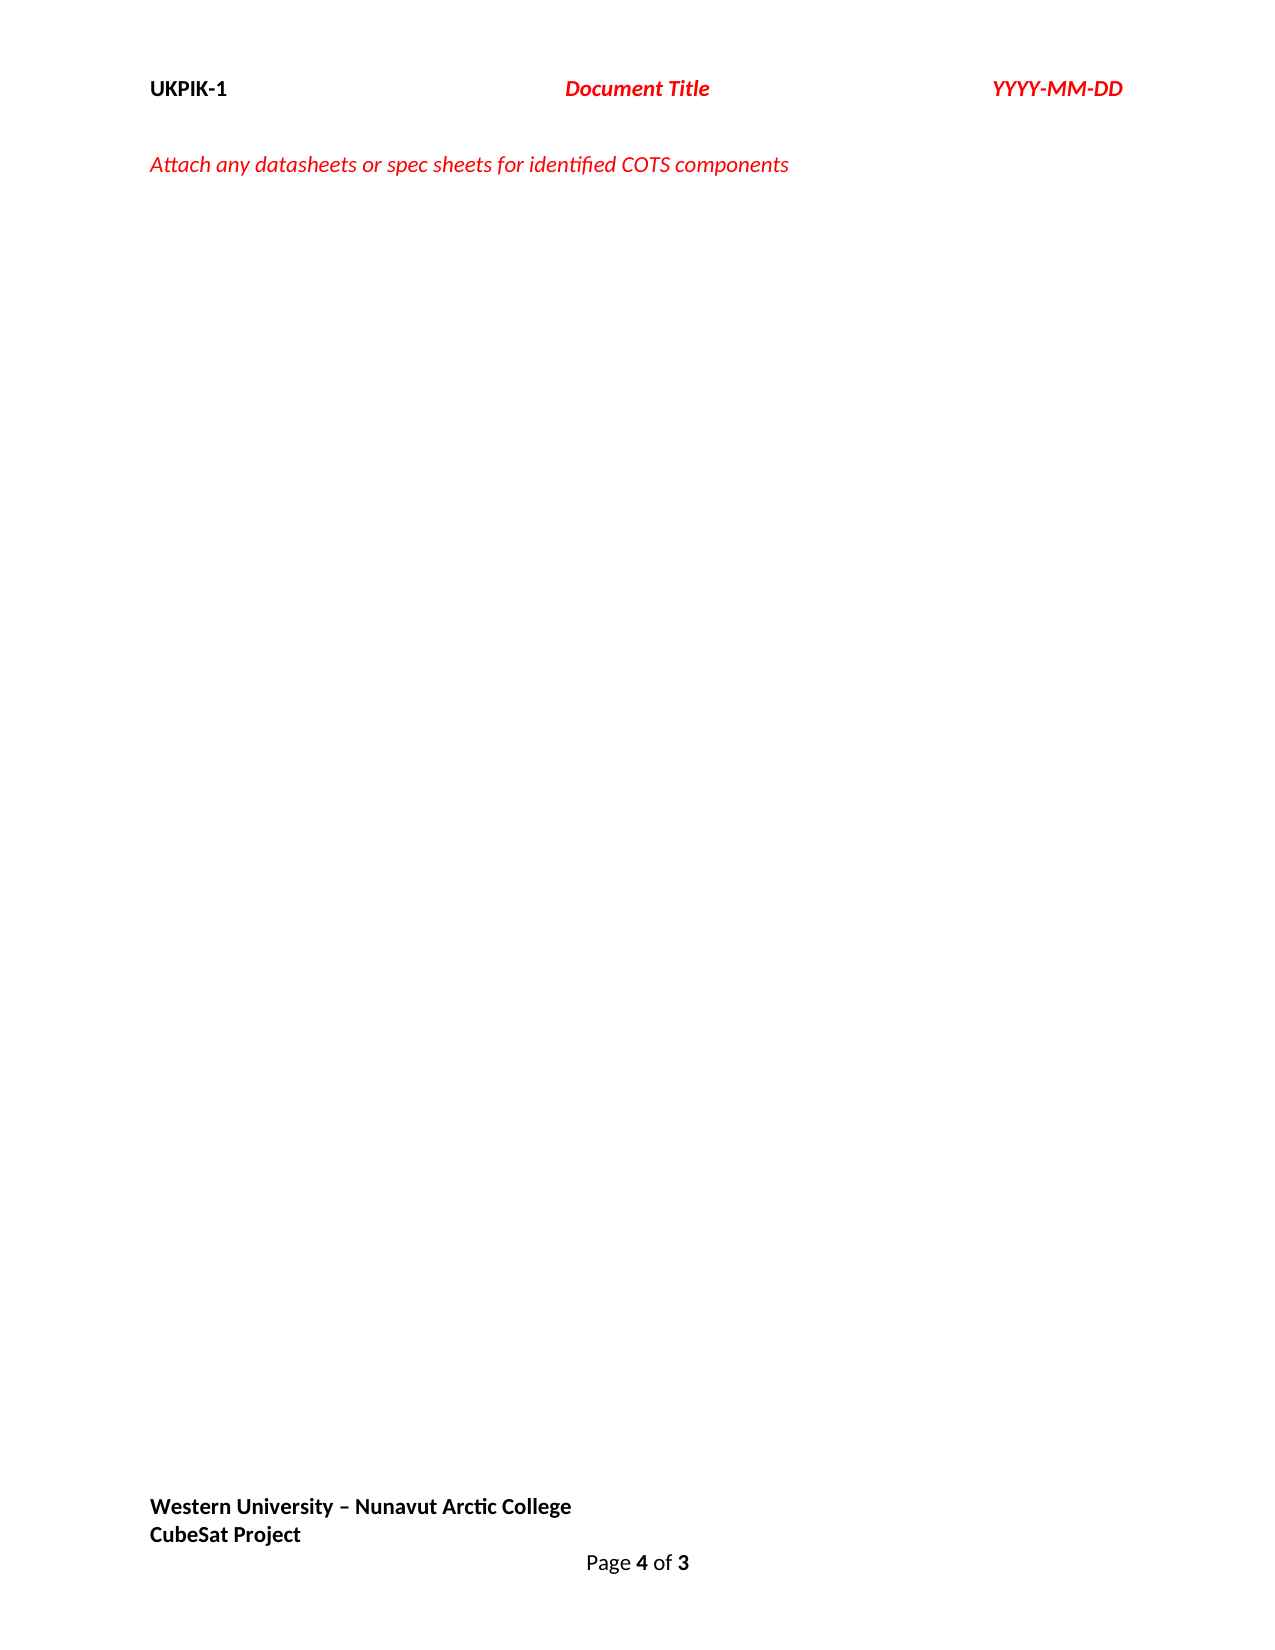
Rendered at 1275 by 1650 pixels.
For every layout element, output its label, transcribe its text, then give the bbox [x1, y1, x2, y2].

text Attach any datasheets or spec sheets for identified COTS components [150, 150, 1125, 178]
